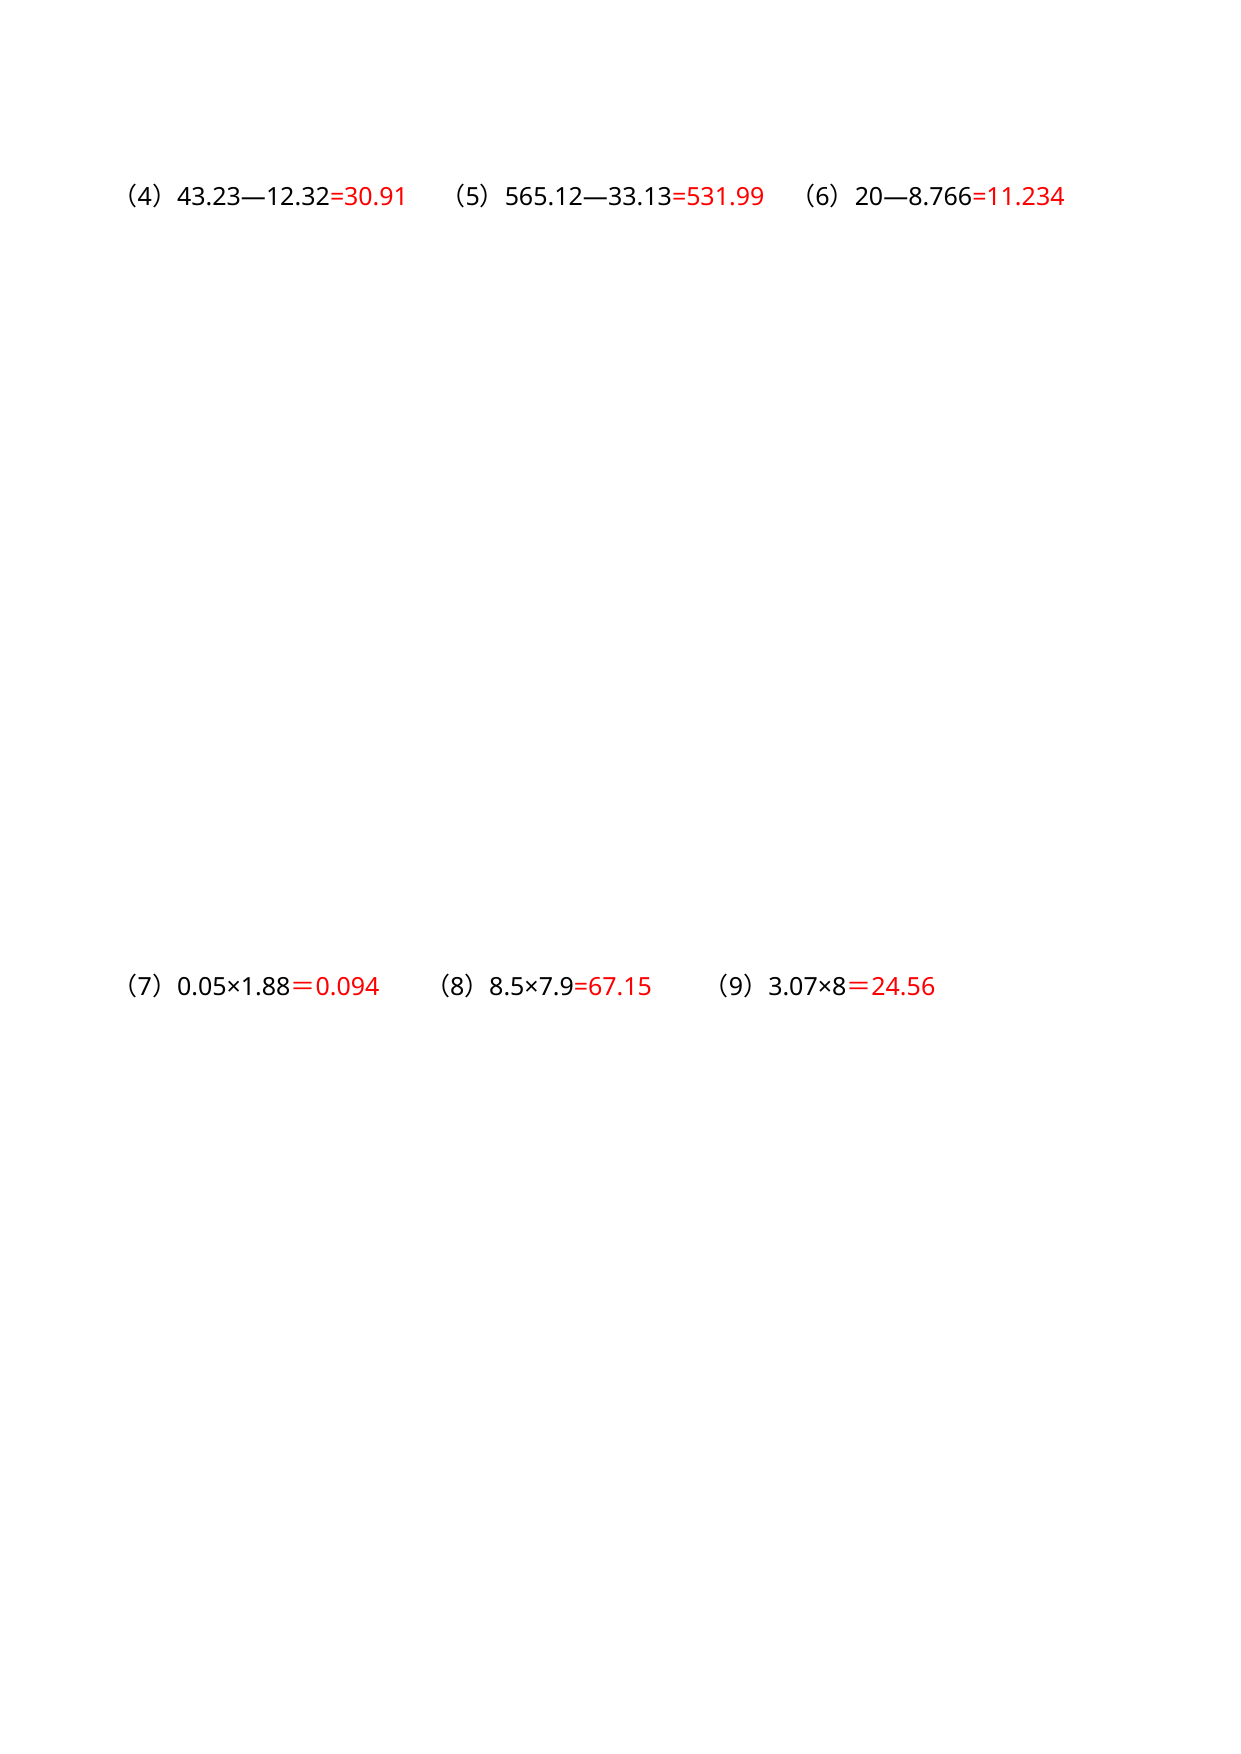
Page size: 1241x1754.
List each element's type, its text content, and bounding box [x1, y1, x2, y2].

text （7）0.05×1.88＝0.094 （8）8.5×7.9=67.15 （9）3.07×8＝24.56 [112, 952, 1128, 1017]
text （4）43.23—12.32=30.91 （5）565.12—33.13=531.99 （6）20—8.766=11.234 [112, 162, 1128, 227]
